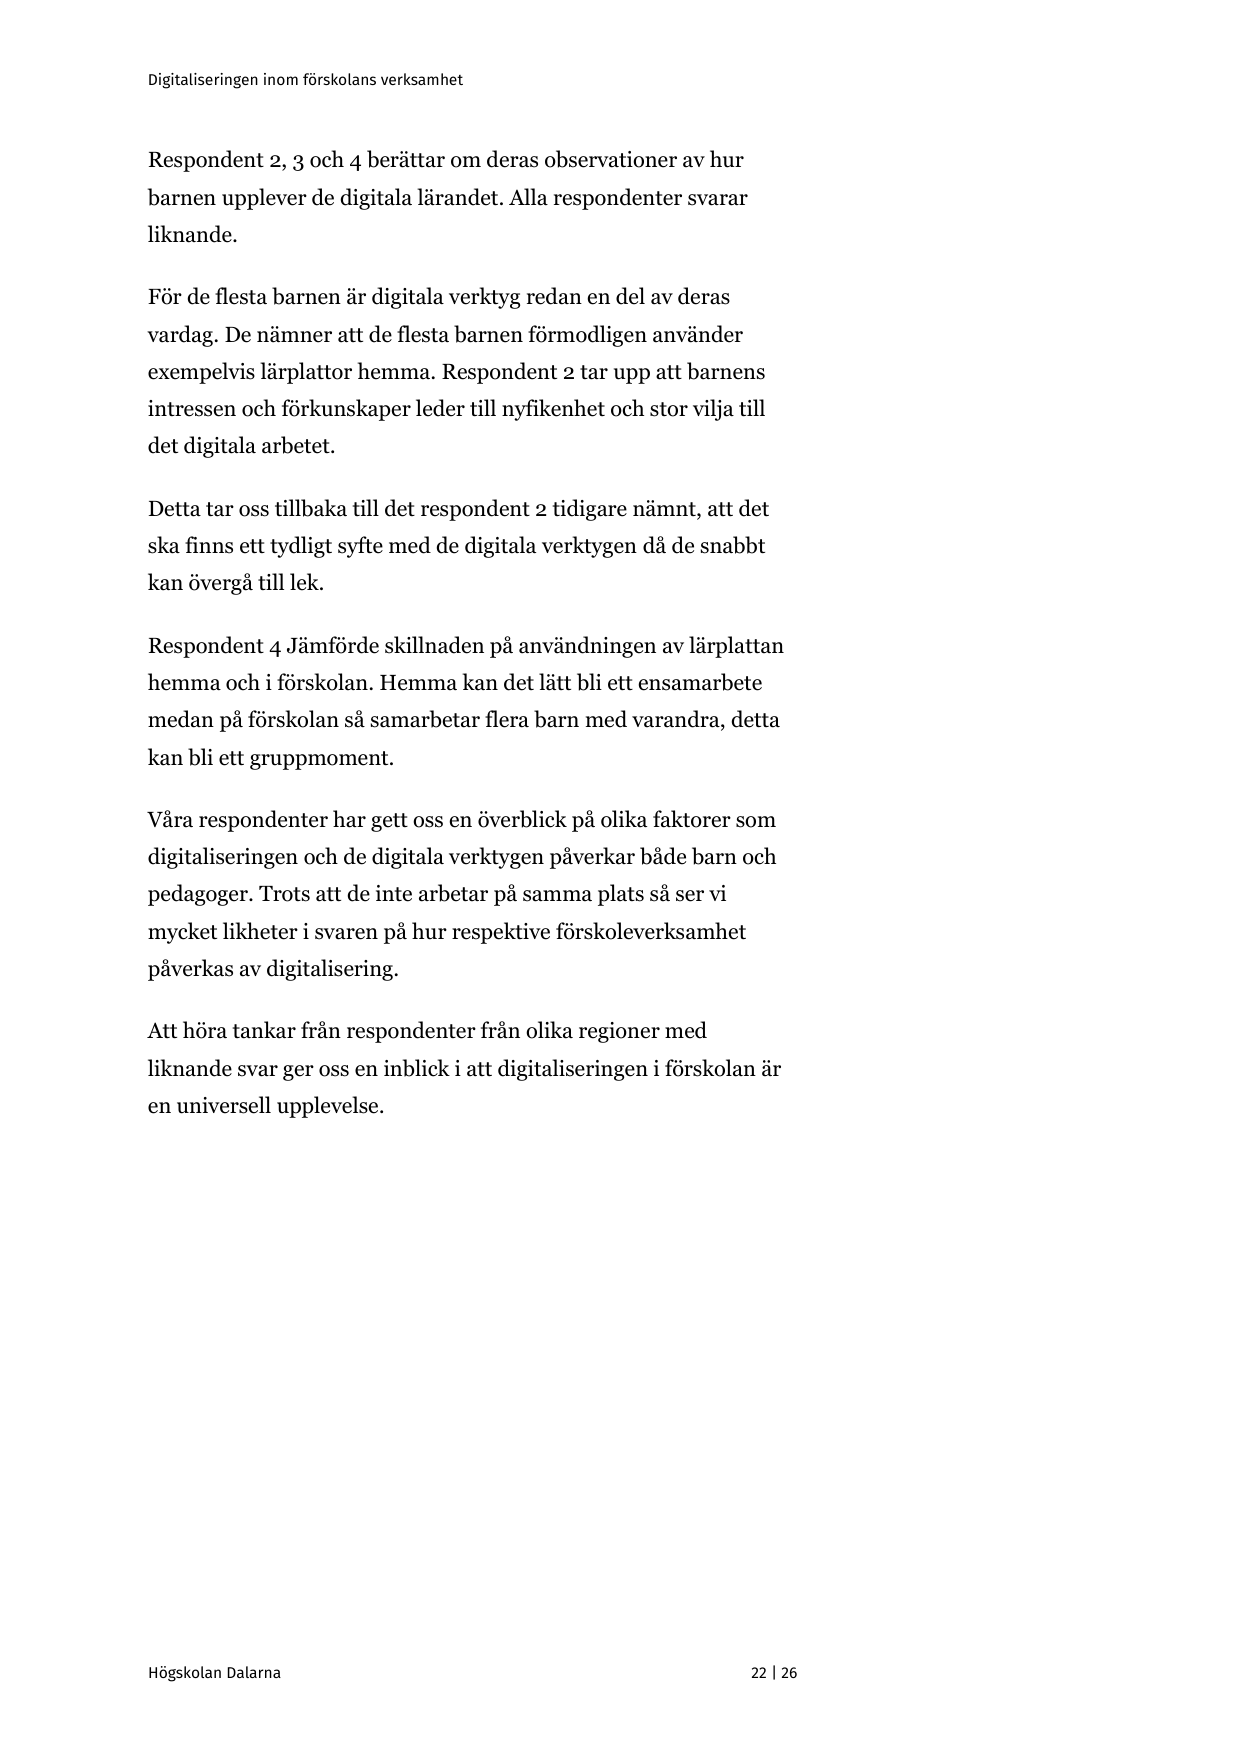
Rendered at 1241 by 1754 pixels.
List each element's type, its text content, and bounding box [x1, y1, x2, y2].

text Detta tar oss tillbaka till det respondent 2 tidigare nämnt, att det ska finns ett tydligt syfte med de digitala verktygen då de snabbt kan övergå till lek. [148, 496, 797, 596]
text Respondent 4 Jämförde skillnaden på användningen av lärplattan hemma och i förskolan. Hemma kan det lätt bli ett ensamarbete medan på förskolan så samarbetar flera barn med varandra, detta kan bli ett gruppmoment. [148, 633, 797, 770]
text Våra respondenter har gett oss en överblick på olika faktorer som digitaliseringen och de digitala verktygen påverkar både barn och pedagoger. Trots att de inte arbetar på samma plats så ser vi mycket likheter i svaren på hur respektive förskoleverksamhet påverkas av digitalisering. [148, 807, 797, 981]
text För de flesta barnen är digitala verktyg redan en del av deras vardag. De nämner att de flesta barnen förmodligen använder exempelvis lärplattor hemma. Respondent 2 tar upp att barnens intressen och förkunskaper leder till nyfikenhet och stor vilja till det digitala arbetet. [148, 284, 797, 459]
text Att höra tankar från respondenter från olika regioner med liknande svar ger oss en inblick i att digitaliseringen i förskolan är en universell upplevelse. [148, 1018, 797, 1118]
text Respondent 2, 3 och 4 berättar om deras observationer av hur barnen upplever de digitala lärandet. Alla respondenter svarar liknande. [148, 148, 797, 247]
